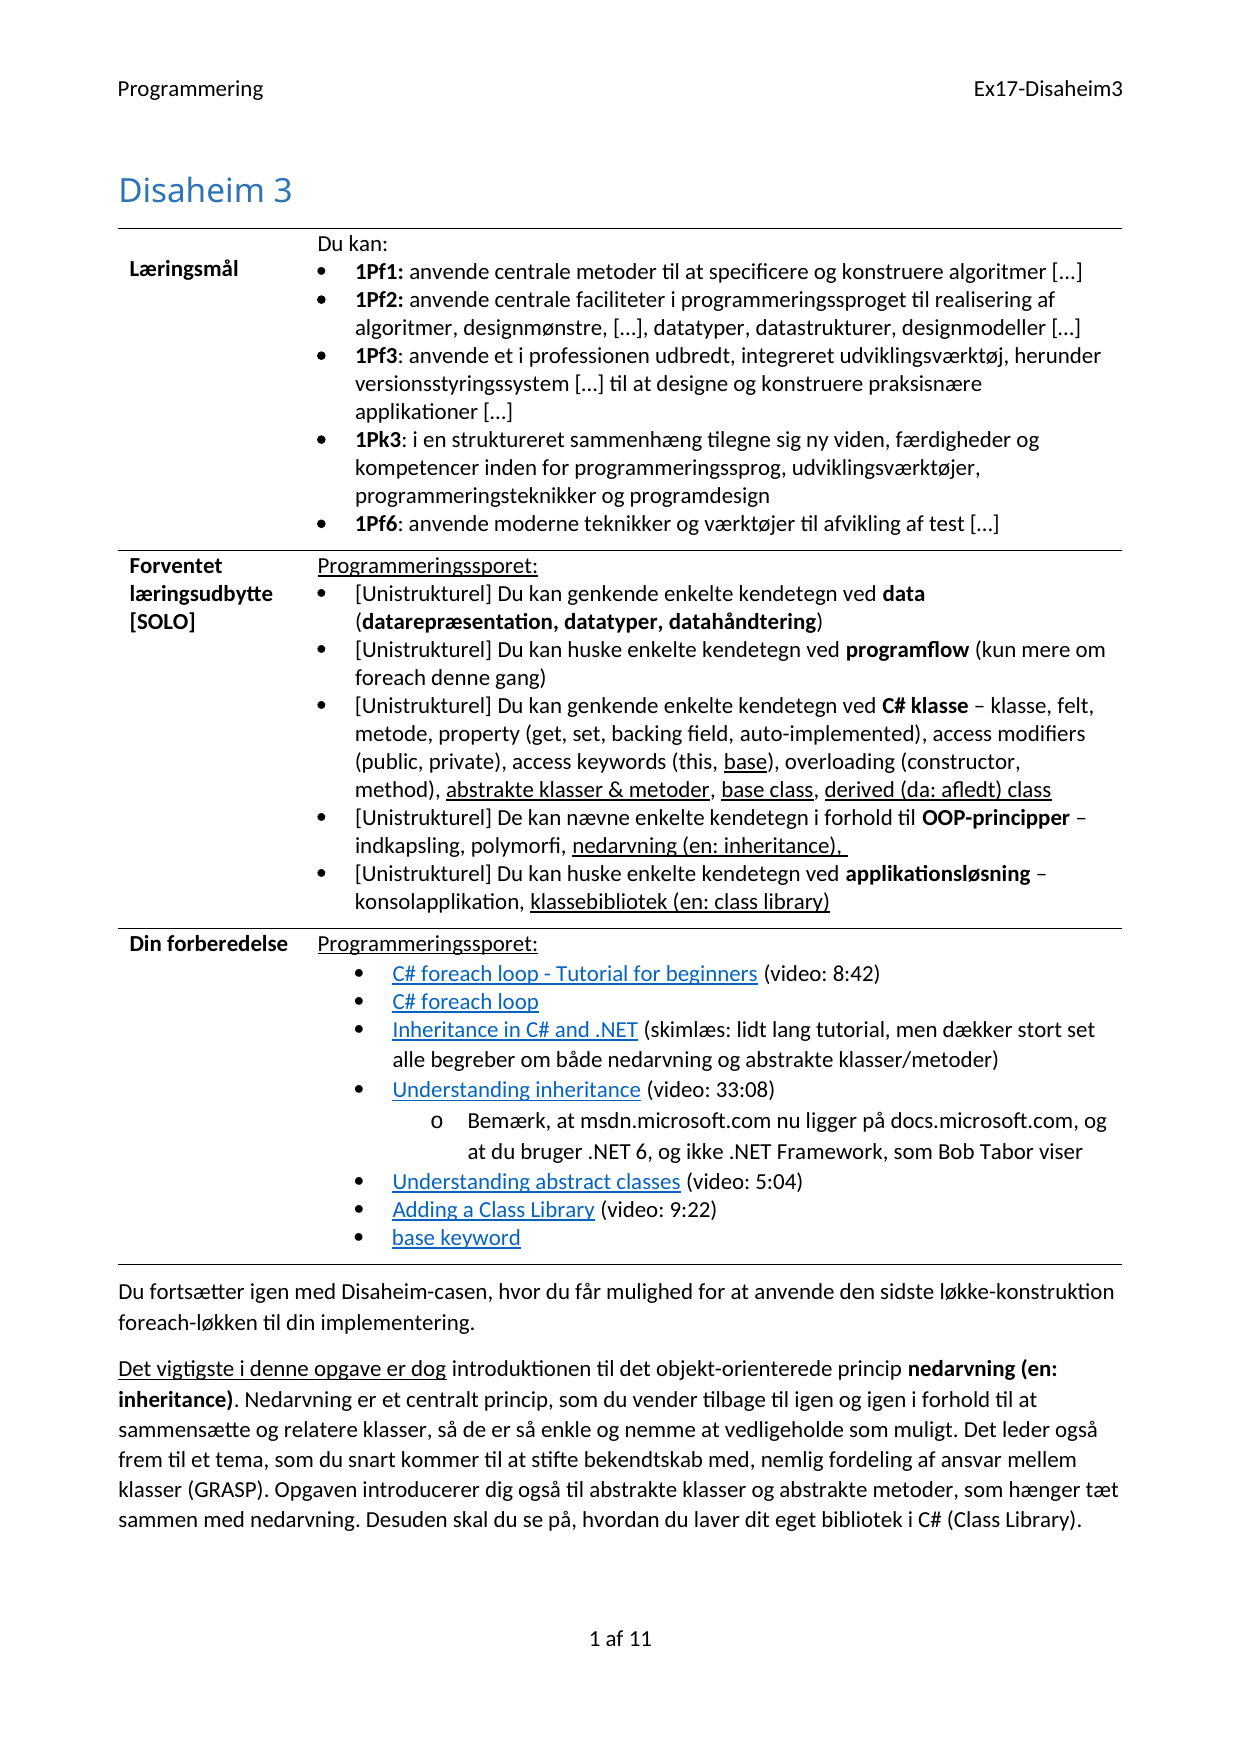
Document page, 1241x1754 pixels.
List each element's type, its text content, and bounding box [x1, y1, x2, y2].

table_cell Programmeringssporet: C# foreach loop - Tutorial for beginners (video: 8:42) C# foreach loop Inheritance in C# and .NET (skimlæs: lidt lang tutorial, men dækker stort set alle begreber om både nedarvning og abstrakte klasser/metoder) Understanding inheritance (video: 33:08) Bemærk, at msdn.microsoft.com nu ligger på docs.microsoft.com, og at du bruger .NET 6, og ikke .NET Framework, som Bob Tabor viser Understanding abstract classes (video: 5:04) Adding a Class Library (video: 9:22) base keyword [306, 929, 1122, 1264]
table_header Du kan: 1Pf1: anvende centrale metoder til at specificere og konstruere algoritmer [...] 1Pf2: anvende centrale faciliteter i programmeringssproget til realisering af algoritmer, designmønstre, […], datatyper, datastrukturer, designmodeller […] 1Pf3: anvende et i professionen udbredt, integreret udviklingsværktøj, herunder versionsstyringssystem […] til at designe og konstruere praksisnære applikationer […] 1Pk3: i en struktureret sammenhæng tilegne sig ny viden, færdigheder og kompetencer inden for programmeringssprog, udviklingsværktøjer, programmeringsteknikker og programdesign 1Pf6: anvende moderne teknikker og værktøjer til afvikling af test […] [306, 229, 1122, 550]
table_cell Programmeringssporet: [Unistrukturel] Du kan genkende enkelte kendetegn ved data (datarepræsentation, datatyper, datahåndtering) [Unistrukturel] Du kan huske enkelte kendetegn ved programflow (kun mere om foreach denne gang) [Unistrukturel] Du kan genkende enkelte kendetegn ved C# klasse – klasse, felt, metode, property (get, set, backing field, auto-implemented), access modifiers (public, private), access keywords (this, base), overloading (constructor, method), abstrakte klasser & metoder, base class, derived (da: afledt) class [Unistrukturel] De kan nævne enkelte kendetegn i forhold til OOP-principper – indkapsling, polymorfi, nedarvning (en: inheritance), [Unistrukturel] Du kan huske enkelte kendetegn ved applikationsløsning – konsolapplikation, klassebibliotek (en: class library) [306, 551, 1122, 928]
text Det vigtigste i denne opgave er dog introduktionen til det objekt-orienterede princip nedarvning (en: inheritance). Nedarvning er et centralt princip, som du vender tilbage til igen og igen i forhold til at sammensætte og relatere klasser, så de er så enkle og nemme at vedligeholde som muligt. Det leder også frem til et tema, som du snart kommer til at stifte bekendtskab med, nemlig fordeling af ansvar mellem klasser (GRASP). Opgaven introducerer dig også til abstrakte klasser og abstrakte metoder, som hænger tæt sammen med nedarvning. Desuden skal du se på, hvordan du laver dit eget bibliotek i C# (Class Library). [118, 1354, 1122, 1533]
text Du fortsætter igen med Disaheim-casen, hvor du får mulighed for at anvende den sidste løkke-konstruktion foreach-løkken til din implementering. [118, 1277, 1122, 1336]
table_cell Forventet læringsudbytte [SOLO] [118, 551, 306, 928]
table_cell Din forberedelse [118, 929, 306, 1264]
subtitle Disaheim 3 [118, 167, 1122, 212]
table_header Læringsmål [118, 229, 306, 550]
